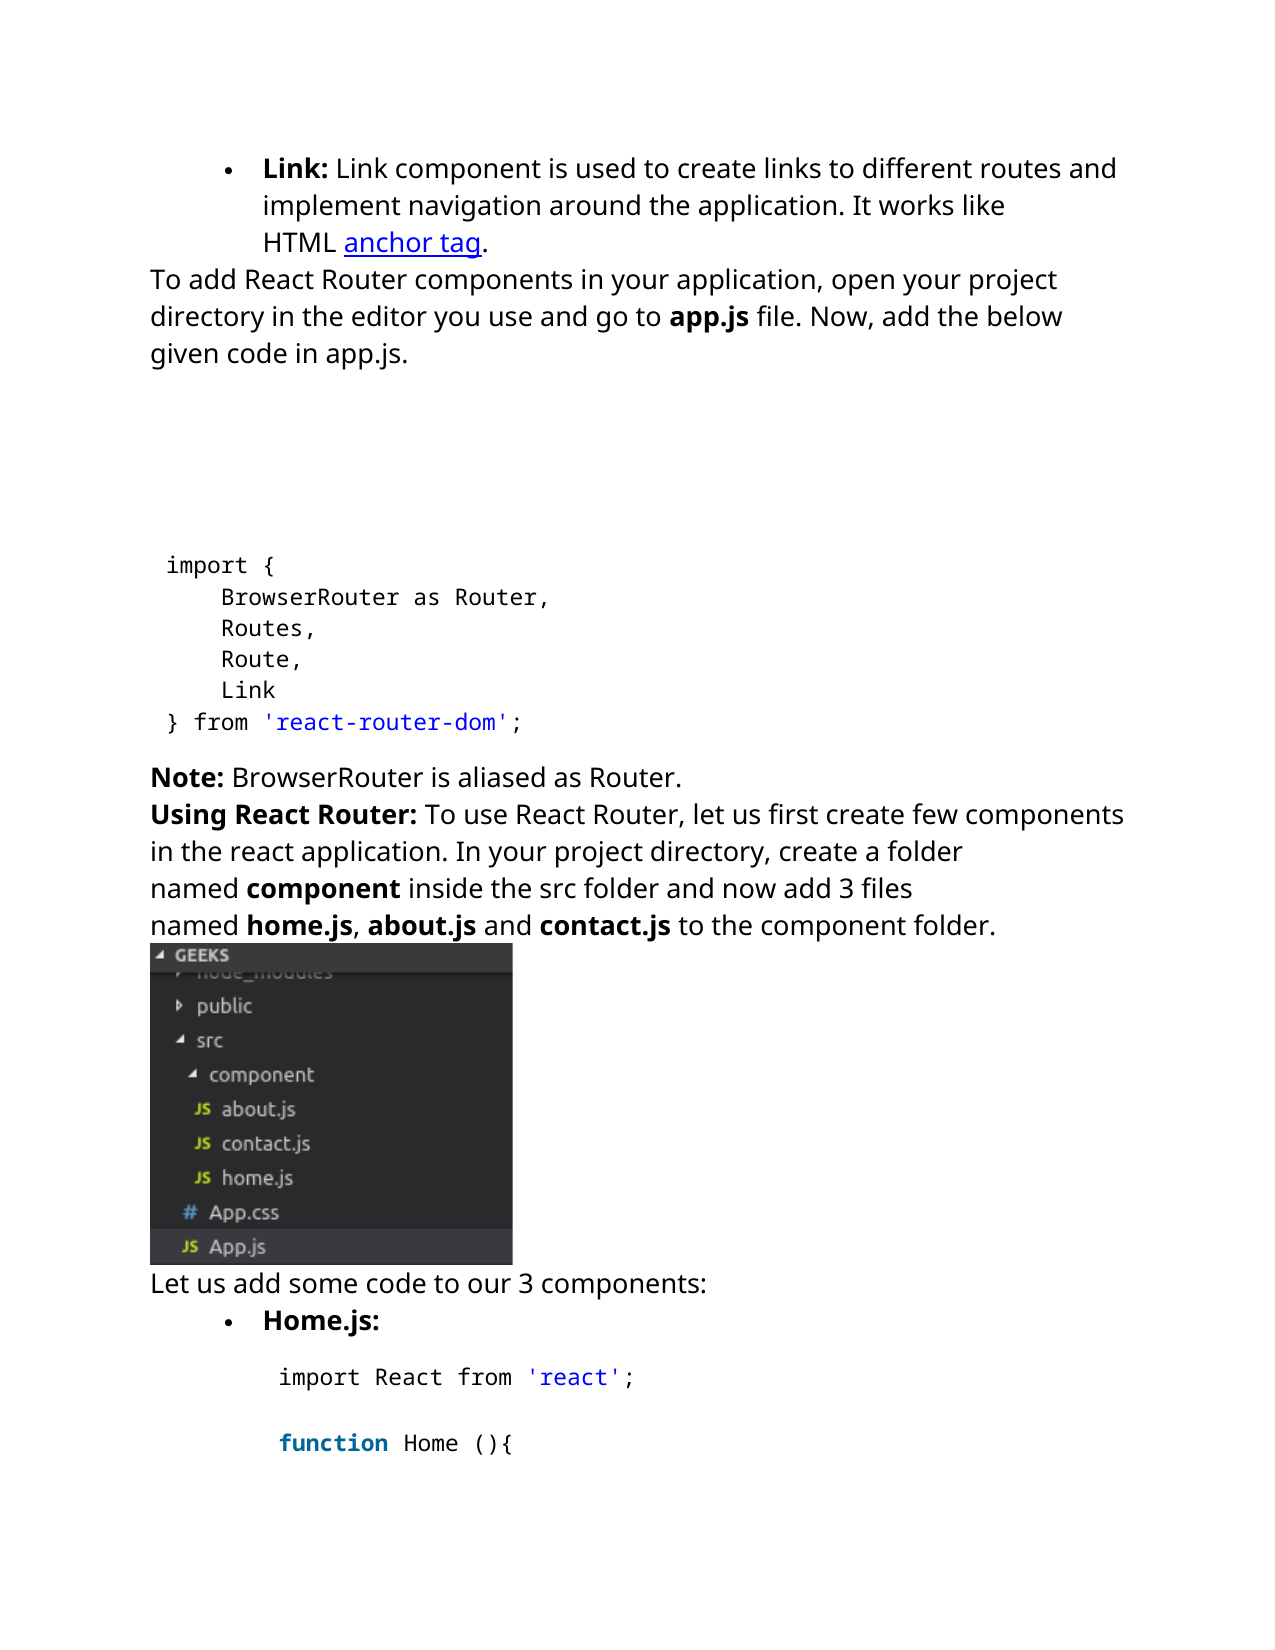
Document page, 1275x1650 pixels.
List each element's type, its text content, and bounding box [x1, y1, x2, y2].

list Home.js: [225, 1302, 1125, 1339]
text To add React Router components in your application, open your project directory in the editor you use and go to app.js file. Now, add the below given code in app.js. [150, 261, 1125, 371]
picture [150, 943, 513, 1265]
text Note: BrowserRouter is aliased as Router. [150, 759, 1125, 796]
table_header import { BrowserRouter as Router, Routes, Route, Link } from 'react-router-dom'; [150, 371, 1036, 759]
list Link: Link component is used to create links to different routes and implement navigation around the application. It works like HTML anchor tag. [225, 150, 1125, 261]
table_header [263, 1339, 1111, 1481]
text Using React Router: To use React Router, let us first create few components in the react application. In your project directory, create a folder named component inside the src folder and now add 3 files named home.js, about.js and contact.js to the component folder. Let us add some code to our 3 components: [150, 796, 1125, 1302]
